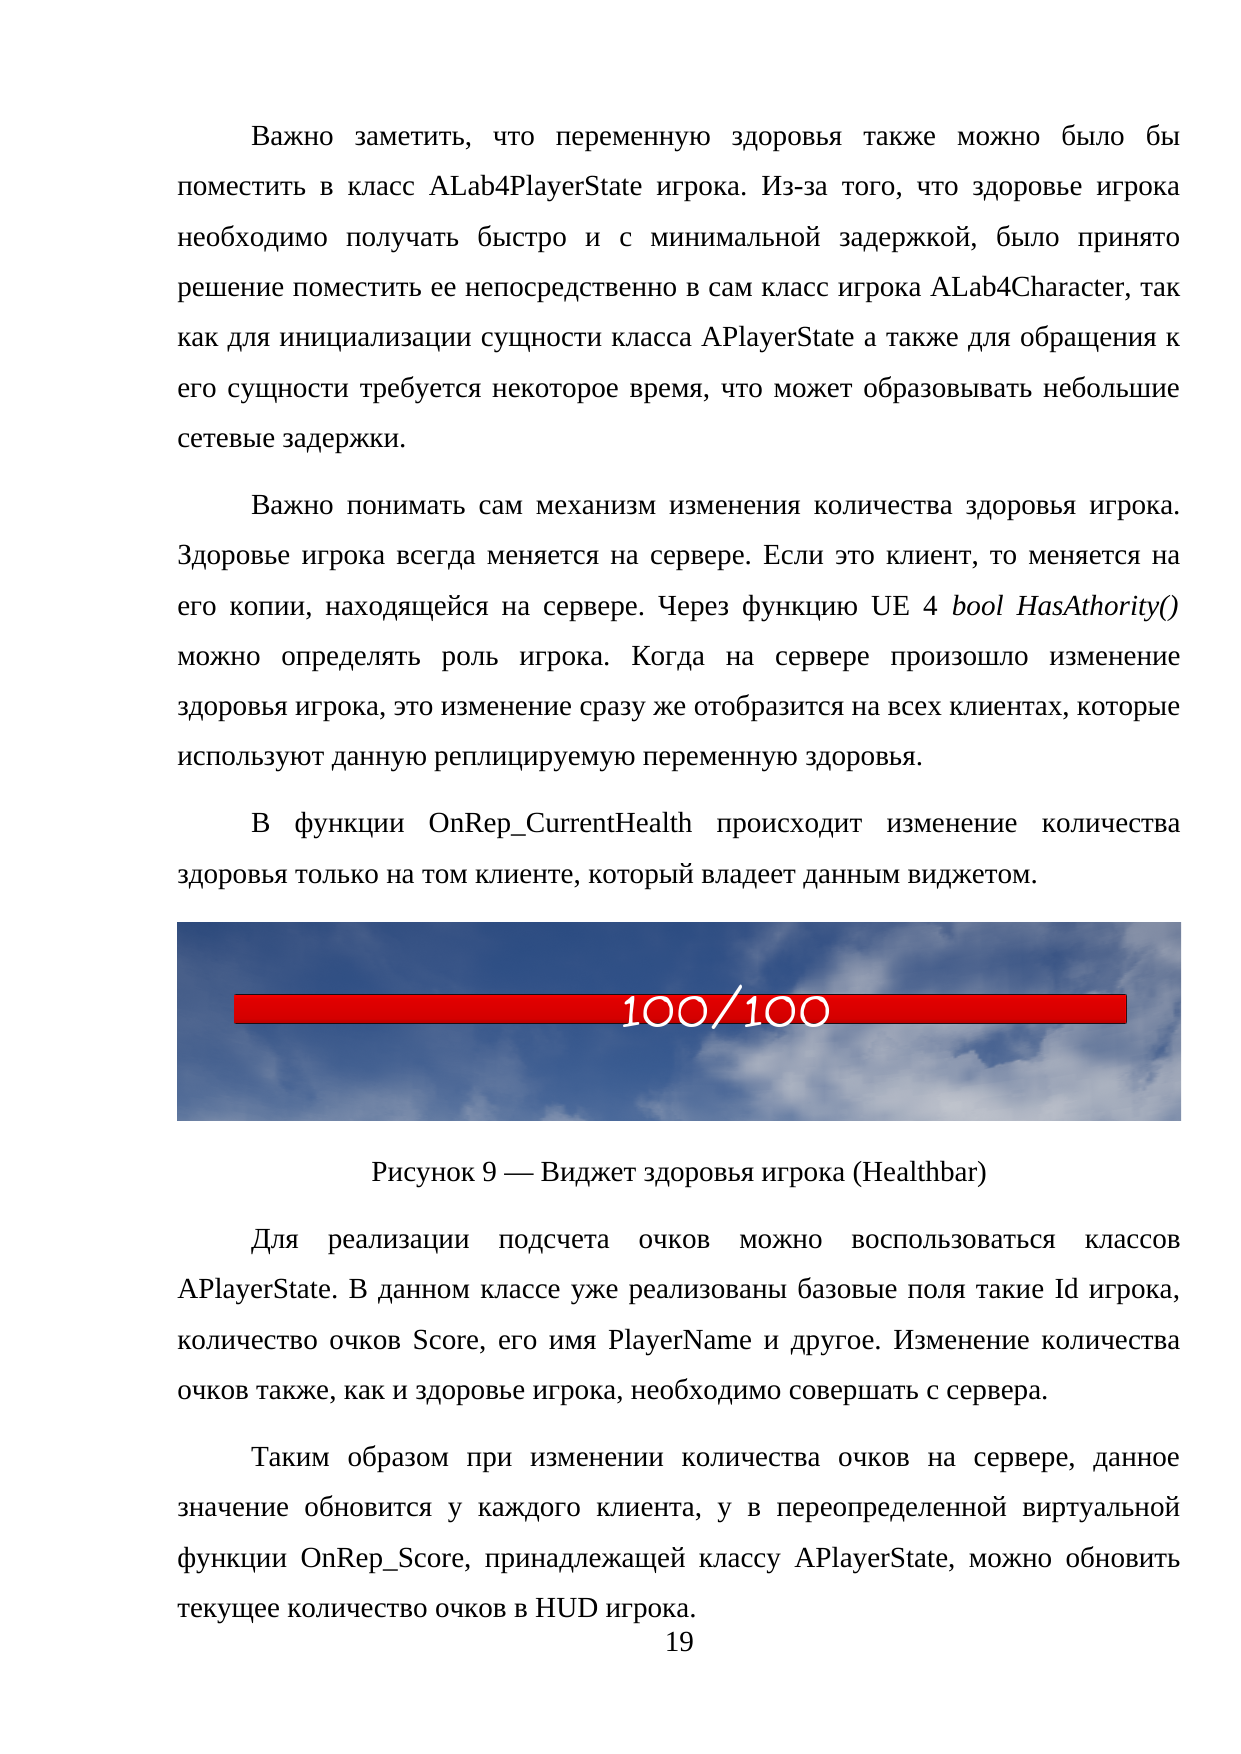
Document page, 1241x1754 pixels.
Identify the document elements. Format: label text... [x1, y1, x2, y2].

picture [177, 922, 1182, 1121]
text Таким образом при изменении количества очков на сервере, данное значение обновится у каждого клиента, у в переопределенной виртуальной функции OnRep_Score, принадлежащей классу APlayerState, можно обновить текущее количество очков в HUD игрока. [177, 1439, 1181, 1623]
text Рисунок 9 — Виджет здоровья игрока (Healthbar) [177, 1154, 1181, 1188]
text Важно понимать сам механизм изменения количества здоровья игрока. Здоровье игрока всегда меняется на сервере. Если это клиент, то меняется на его копии, находящейся на сервере. Через функцию UE 4 bool HasAthority() можно определять роль игрока. Когда на сервере произошло изменение здоровья игрока, это изменение сразу же отобразится на всех клиентах, которые используют данную реплицируемую переменную здоровья. [177, 487, 1181, 772]
text В функции OnRep_CurrentHealth происходит изменение количества здоровья только на том клиенте, который владеет данным виджетом. [177, 806, 1181, 889]
text Важно заметить, что переменную здоровья также можно было бы поместить в класс ALab4PlayerState игрока. Из-за того, что здоровье игрока необходимо получать быстро и с минимальной задержкой, было принято решение поместить ее непосредственно в сам класс игрока ALab4Character, так как для инициализации сущности класса APlayerState а также для обращения к его сущности требуется некоторое время, что может образовывать небольшие сетевые задержки. [177, 118, 1181, 453]
text Для реализации подсчета очков можно воспользоваться классов APlayerState. В данном классе уже реализованы базовые поля такие Id игрока, количество очков Score, его имя PlayerName и другое. Изменение количества очков также, как и здоровье игрока, необходимо совершать с сервера. [177, 1221, 1181, 1406]
